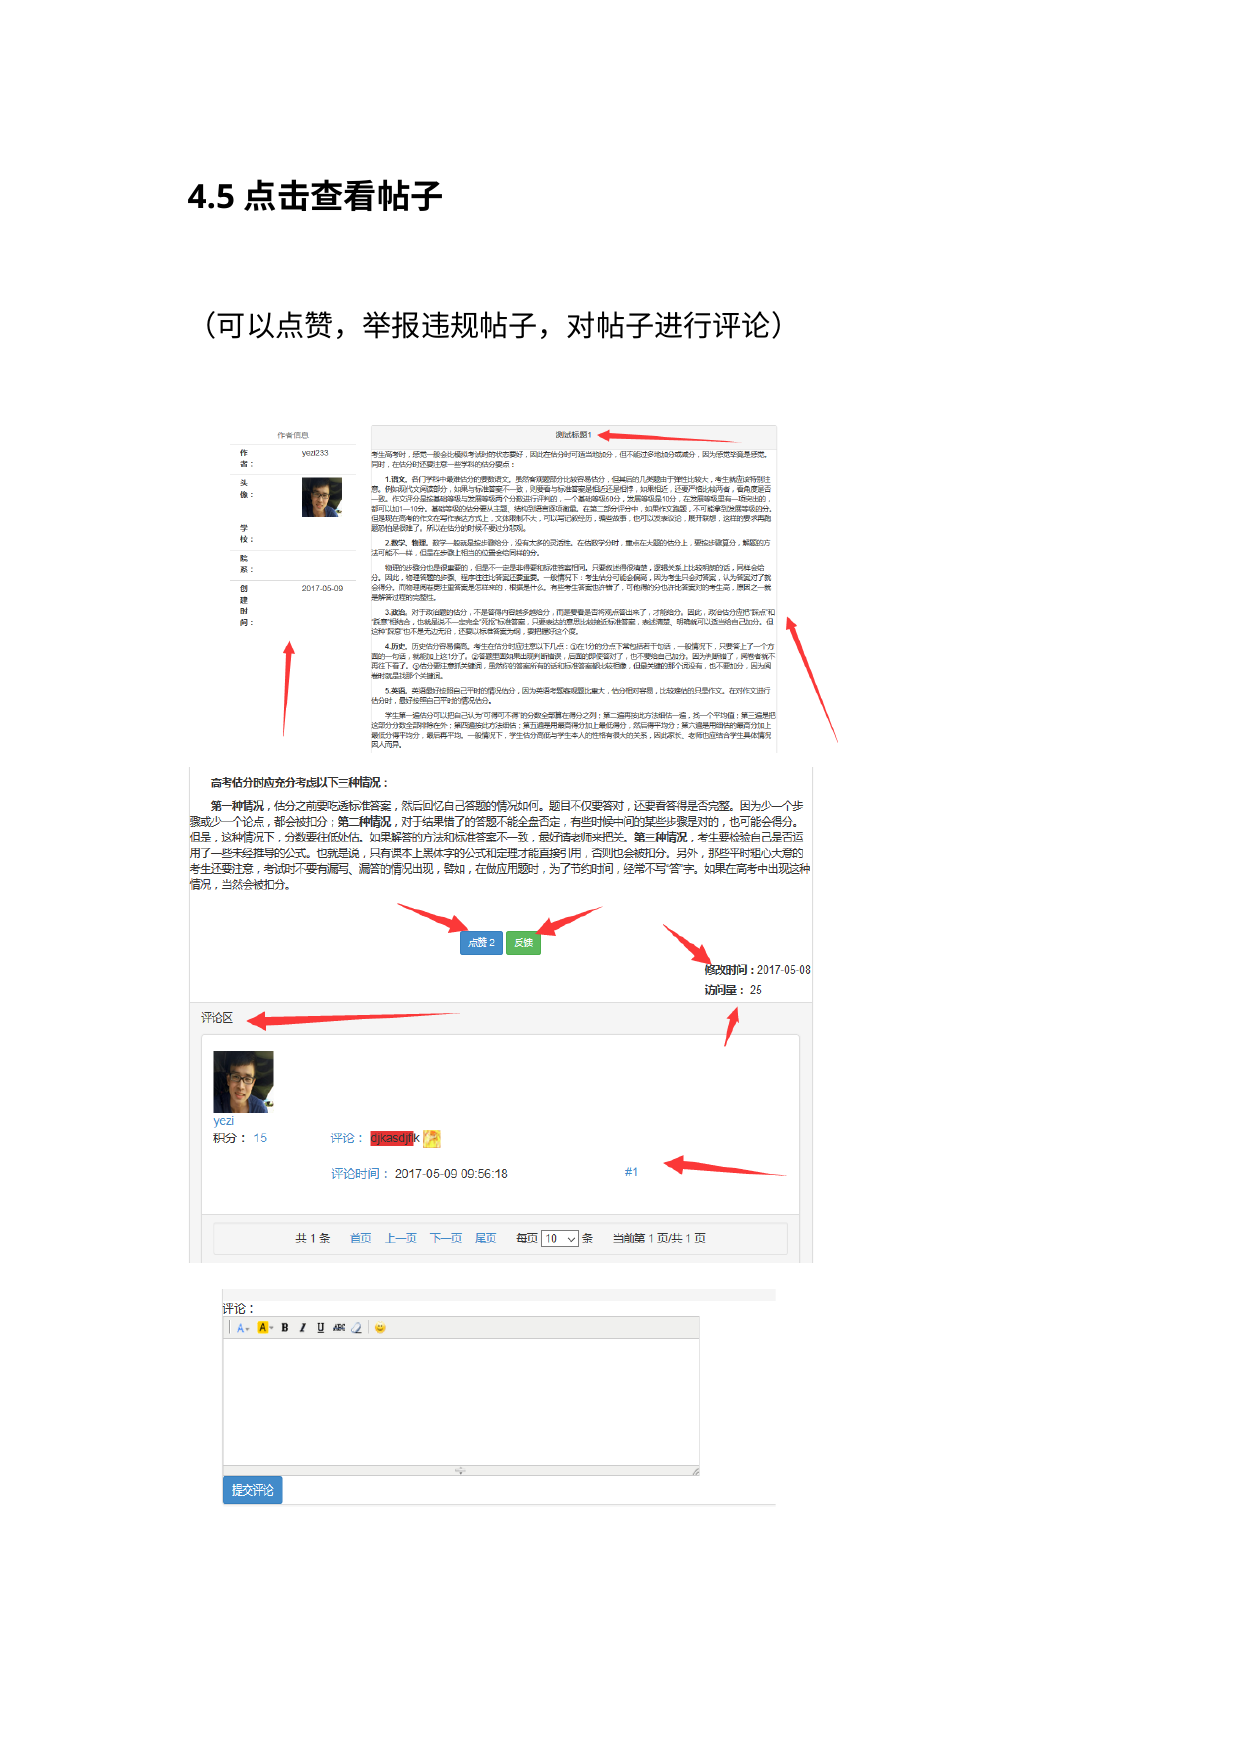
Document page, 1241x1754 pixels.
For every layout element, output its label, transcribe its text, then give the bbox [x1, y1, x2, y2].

picture [187, 767, 867, 1263]
subtitle （可以点赞，举报违规帖子，对帖子进行评论） [187, 291, 1053, 356]
subtitle 4.5 点击查看帖子 [187, 162, 1053, 227]
picture [204, 425, 855, 753]
picture [210, 1289, 776, 1514]
